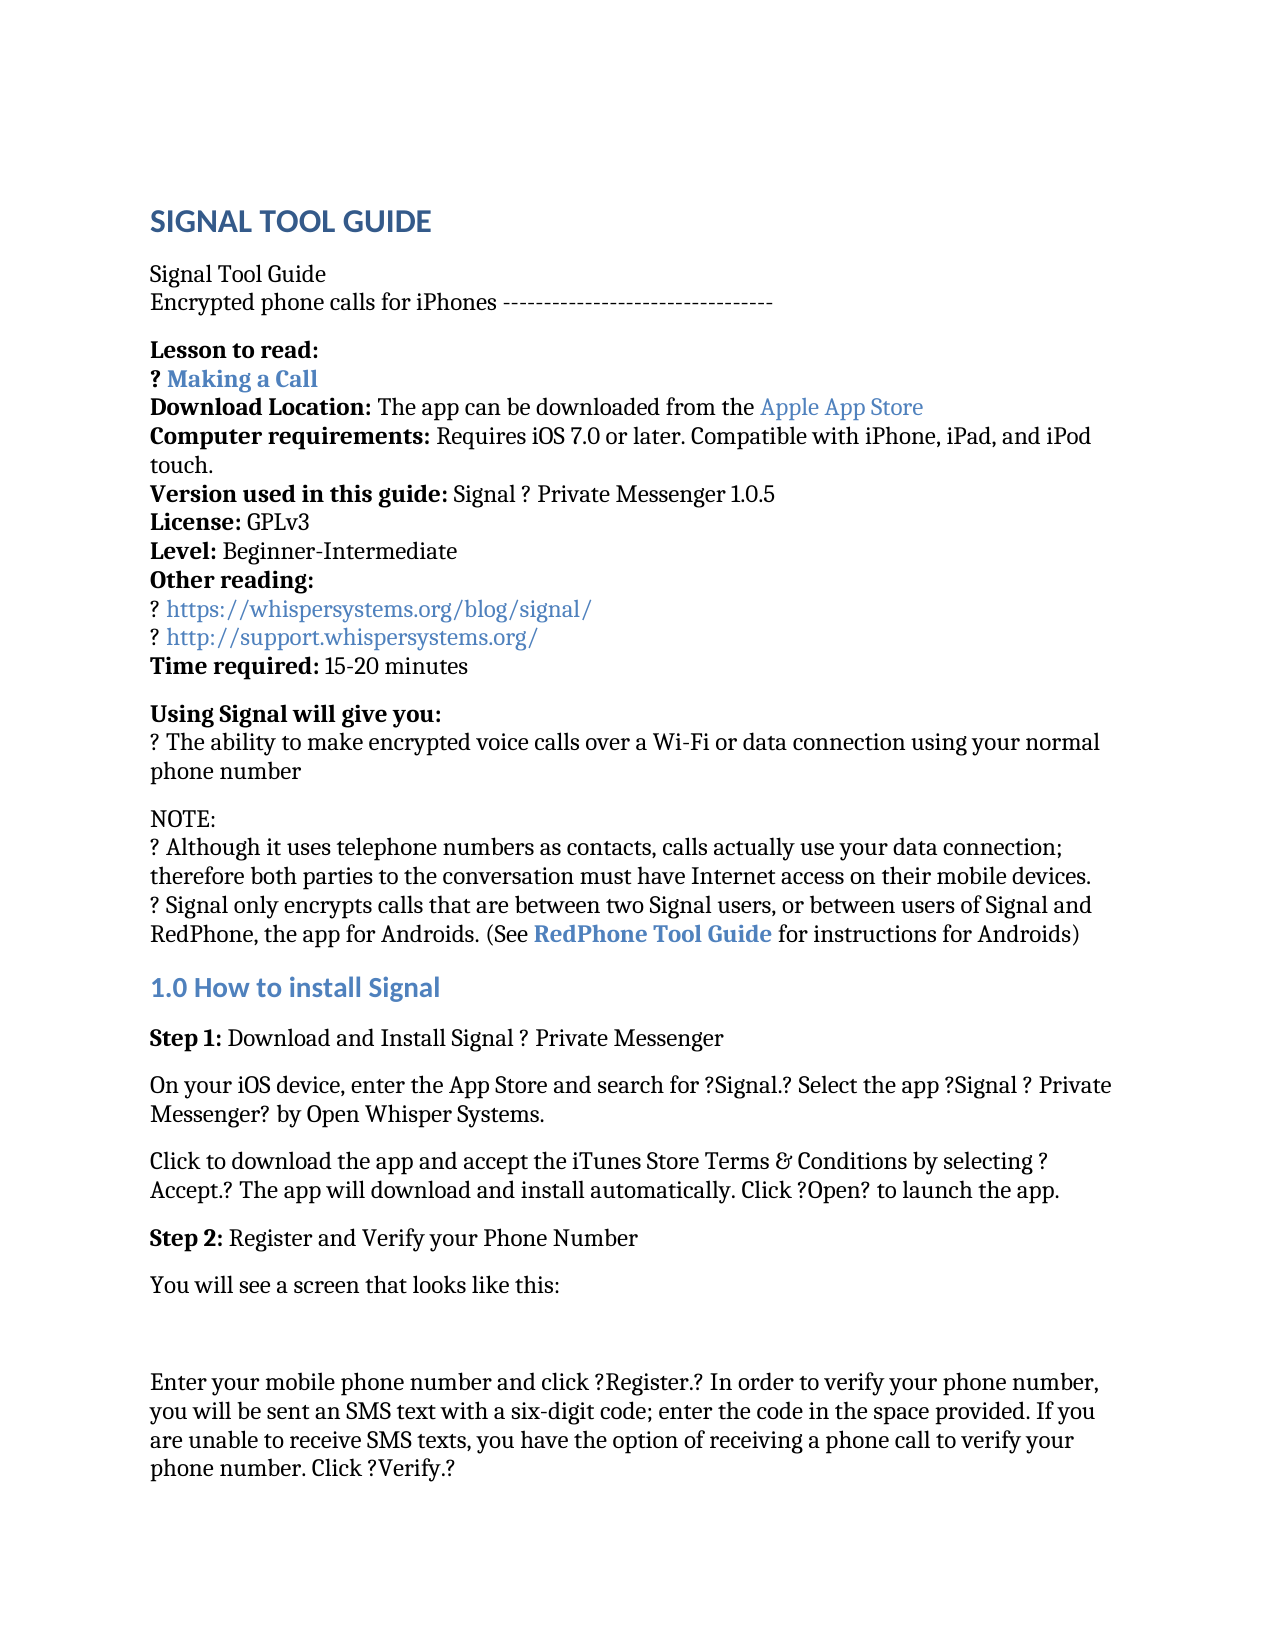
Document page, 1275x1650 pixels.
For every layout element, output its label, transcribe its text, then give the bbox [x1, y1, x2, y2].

text On your iOS device, enter the App Store and search for ?Signal.? Select the app ?Signal ? Private Messenger? by Open Whisper Systems. [150, 1071, 1125, 1128]
text You will see a screen that looks like this: [150, 1271, 1125, 1300]
text Lesson to read: ? Making a Call Download Location: The app can be downloaded from the Apple App Store Computer requirements: Requires iOS 7.0 or later. Compatible with iPhone, iPad, and iPod touch. Version used in this guide: Signal ? Private Messenger 1.0.5 License: GPLv3 Level: Beginner-Intermediate Other reading: ? https://whispersystems.org/blog/signal/ ? http://support.whispersystems.org/ Time required: 15-20 minutes [150, 336, 1125, 681]
text Using Signal will give you: ? The ability to make encrypted voice calls over a Wi-Fi or data connection using your normal phone number [150, 699, 1125, 786]
text NOTE: ? Although it uses telephone numbers as contacts, calls actually use your data connection; therefore both parties to the conversation must have Internet access on their mobile devices. ? Signal only encrypts calls that are between two Signal users, or between users of Signal and RedPhone, the app for Androids. (See RedPhone Tool Guide for instructions for Androids) [150, 804, 1125, 948]
text Signal Tool Guide Encrypted phone calls for iPhones --------------------------------- [150, 259, 1125, 317]
text Click to download the app and accept the iTunes Store Terms & Conditions by selecting ?Accept.? The app will download and install automatically. Click ?Open? to launch the app. [150, 1147, 1125, 1205]
text Enter your mobile phone number and click ?Register.? In order to verify your phone number, you will be sent an SMS text with a six-digit code; enter the code in the space provided. If you are unable to receive SMS texts, you have the option of receiving a phone call to verify your phone number. Click ?Verify.? [150, 1368, 1125, 1483]
text Step 1: Download and Install Signal ? Private Messenger [150, 1023, 1125, 1052]
subtitle 1.0 How to install Signal [150, 969, 1125, 1005]
subtitle SIGNAL TOOL GUIDE [150, 200, 1125, 241]
text Step 2: Register and Verify your Phone Number [150, 1223, 1125, 1252]
